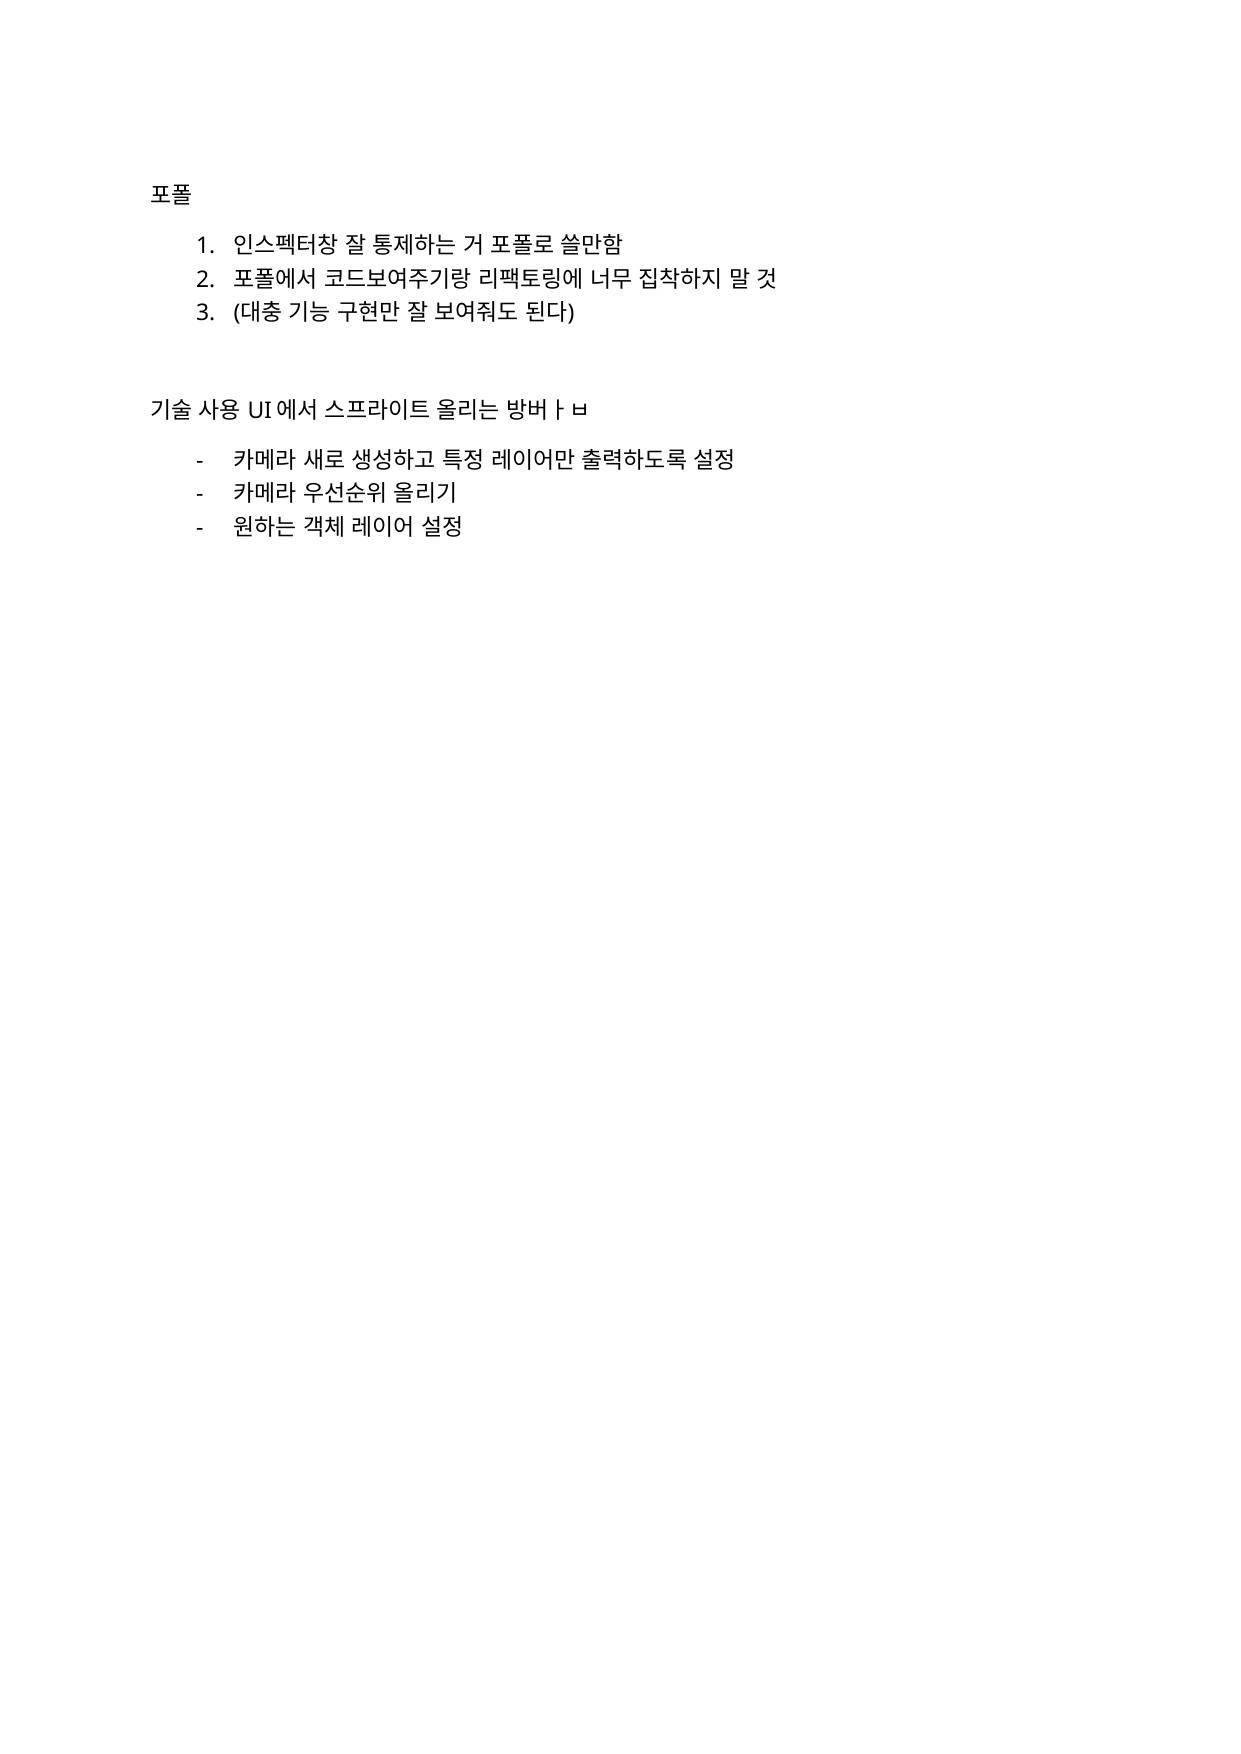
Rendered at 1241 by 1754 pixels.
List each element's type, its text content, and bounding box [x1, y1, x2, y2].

list 카메라 새로 생성하고 특정 레이어만 출력하도록 설정 [196, 442, 1090, 475]
text 포폴 [150, 177, 1090, 210]
text 기술 사용 UI에서 스프라이트 올리는 방버ㅏㅂ [150, 392, 1090, 425]
list 인스펙터창 잘 통제하는 거 포폴로 쓸만함 [196, 227, 1090, 260]
list 포폴에서 코드보여주기랑 리팩토링에 너무 집착하지 말 것 [196, 260, 1090, 294]
list 원하는 객체 레이어 설정 [196, 508, 1090, 542]
list 카메라 우선순위 올리기 [196, 475, 1090, 508]
list (대충 기능 구현만 잘 보여줘도 된다) [196, 294, 1090, 327]
